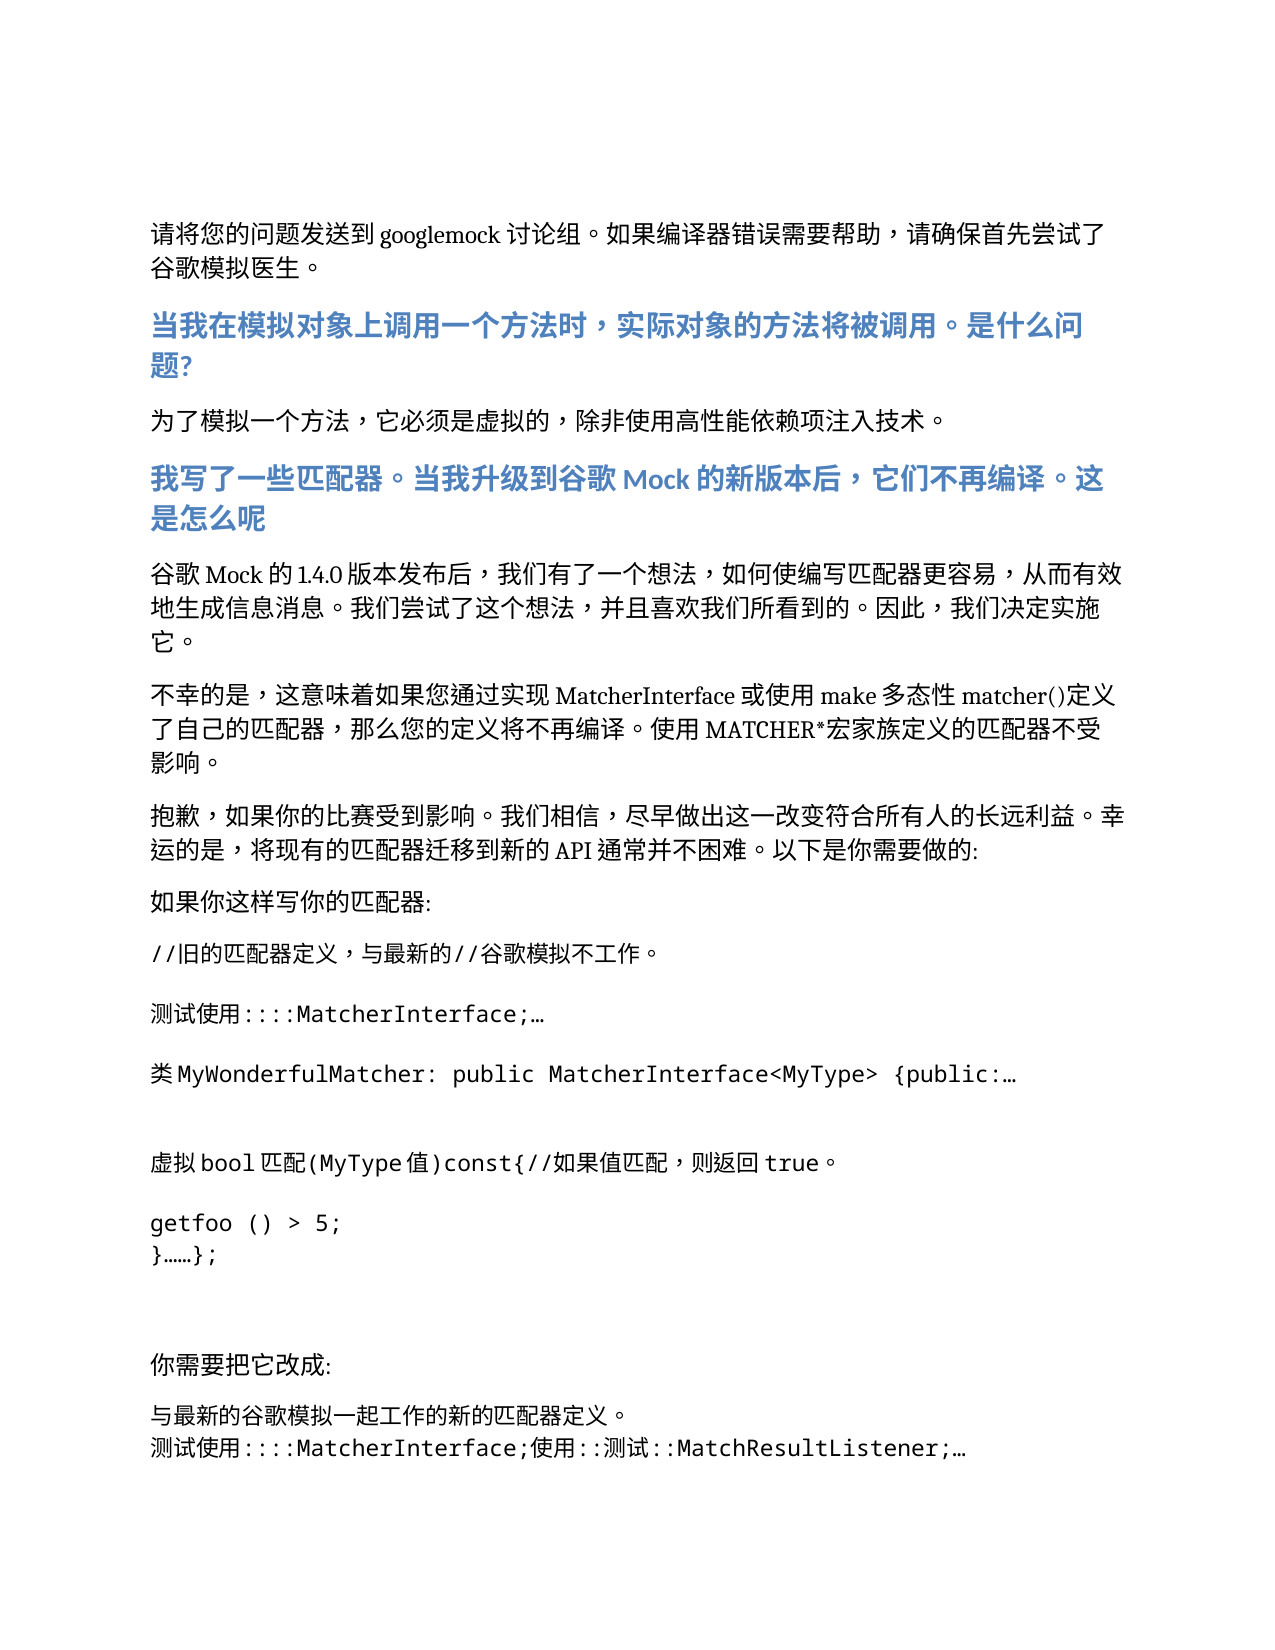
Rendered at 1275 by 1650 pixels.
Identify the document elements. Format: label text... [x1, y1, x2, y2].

text //旧的匹配器定义，与最新的//谷歌模拟不工作。 测试使用::::MatcherInterface;… 类MyWonderfulMatcher: public MatcherInterface<MyType> {public:… 虚拟bool匹配(MyType值)const{//如果值匹配，则返回true。 getfoo () > 5; }……}; [150, 938, 1125, 1327]
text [150, 1400, 1125, 1492]
text 为了模拟一个方法，它必须是虚拟的，除非使用高性能依赖项注入技术。 [150, 403, 1125, 437]
text 你需要把它改成: [150, 1347, 1125, 1382]
subtitle 当我在模拟对象上调用一个方法时，实际对象的方法将被调用。是什么问题? [150, 305, 1125, 384]
text 请将您的问题发送到googlemock讨论组。如果编译器错误需要帮助，请确保首先尝试了谷歌模拟医生。 [150, 216, 1125, 284]
subtitle 我写了一些匹配器。当我升级到谷歌Mock的新版本后，它们不再编译。这是怎么呢 [150, 458, 1125, 538]
text 谷歌Mock的1.4.0版本发布后，我们有了一个想法，如何使编写匹配器更容易，从而有效地生成信息消息。我们尝试了这个想法，并且喜欢我们所看到的。因此，我们决定实施它。 [150, 556, 1125, 658]
text 如果你这样写你的匹配器: [150, 885, 1125, 919]
text 不幸的是，这意味着如果您通过实现MatcherInterface或使用make多态性matcher()定义了自己的匹配器，那么您的定义将不再编译。使用MATCHER*宏家族定义的匹配器不受影响。 [150, 677, 1125, 779]
text 抱歉，如果你的比赛受到影响。我们相信，尽早做出这一改变符合所有人的长远利益。幸运的是，将现有的匹配器迁移到新的API通常并不困难。以下是你需要做的: [150, 798, 1125, 866]
